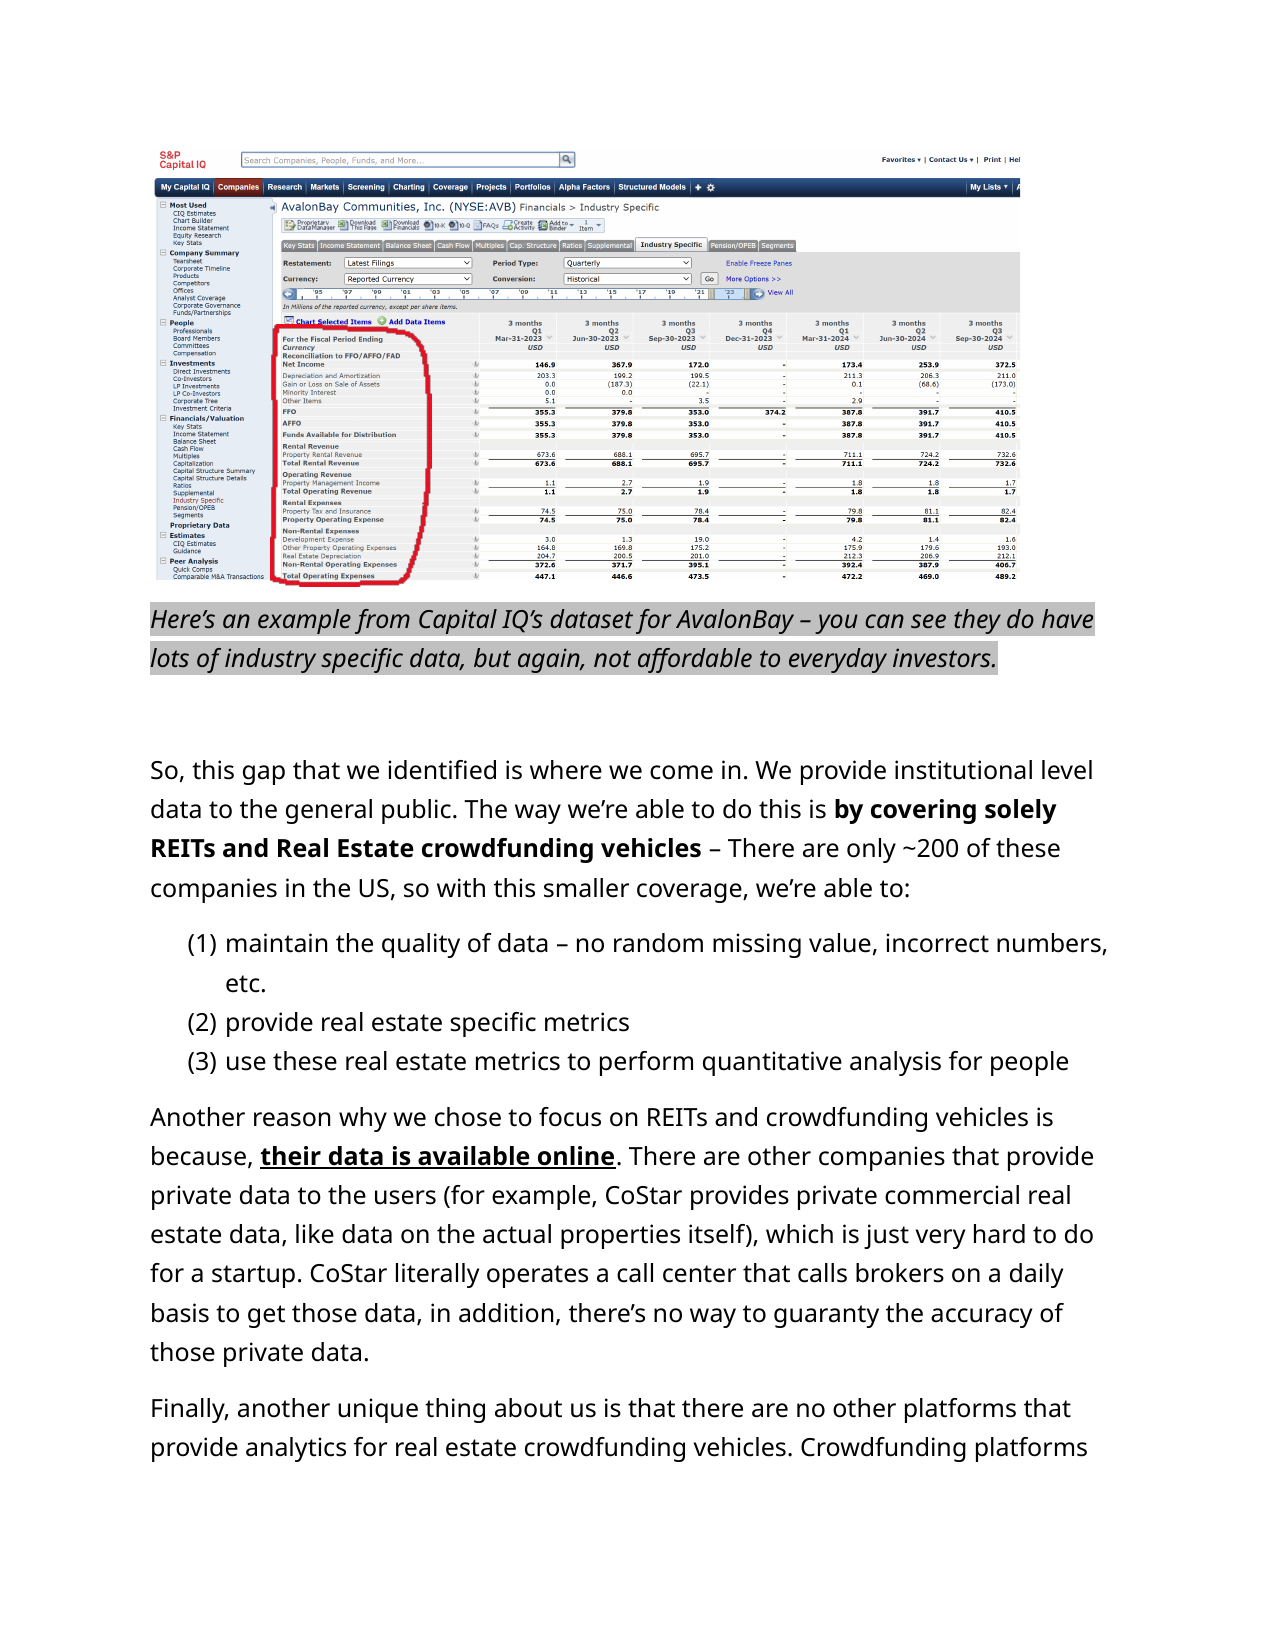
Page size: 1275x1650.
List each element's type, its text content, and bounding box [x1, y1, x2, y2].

list use these real estate metrics to perform quantitative analysis for people [187, 1043, 1125, 1078]
list provide real estate specific metrics [187, 1004, 1125, 1038]
list maintain the quality of data – no random missing value, incorrect numbers, etc. [187, 926, 1125, 999]
picture [150, 150, 1021, 587]
text Another reason why we chose to focus on REITs and crowdfunding vehicles is because, their data is available online. There are other companies that provide private data to the users (for example, CoStar provides private commercial real estate data, like data on the actual properties itself), which is just very hard to do for a startup. CoStar literally operates a call center that calls brokers on a daily basis to get those data, in addition, there’s no way to guaranty the accuracy of those private data. [150, 1099, 1125, 1368]
text So, this gap that we identified is where we come in. We provide institutional level data to the general public. The way we’re able to do this is by covering solely REITs and Real Estate crowdfunding vehicles – There are only ~200 of these companies in the US, so with this smaller coverage, we’re able to: [150, 753, 1125, 904]
text Here’s an example from Capital IQ’s dataset for AvalonBay – you can see they do have lots of industry specific data, but again, not affordable to everyday investors. [150, 602, 1125, 675]
